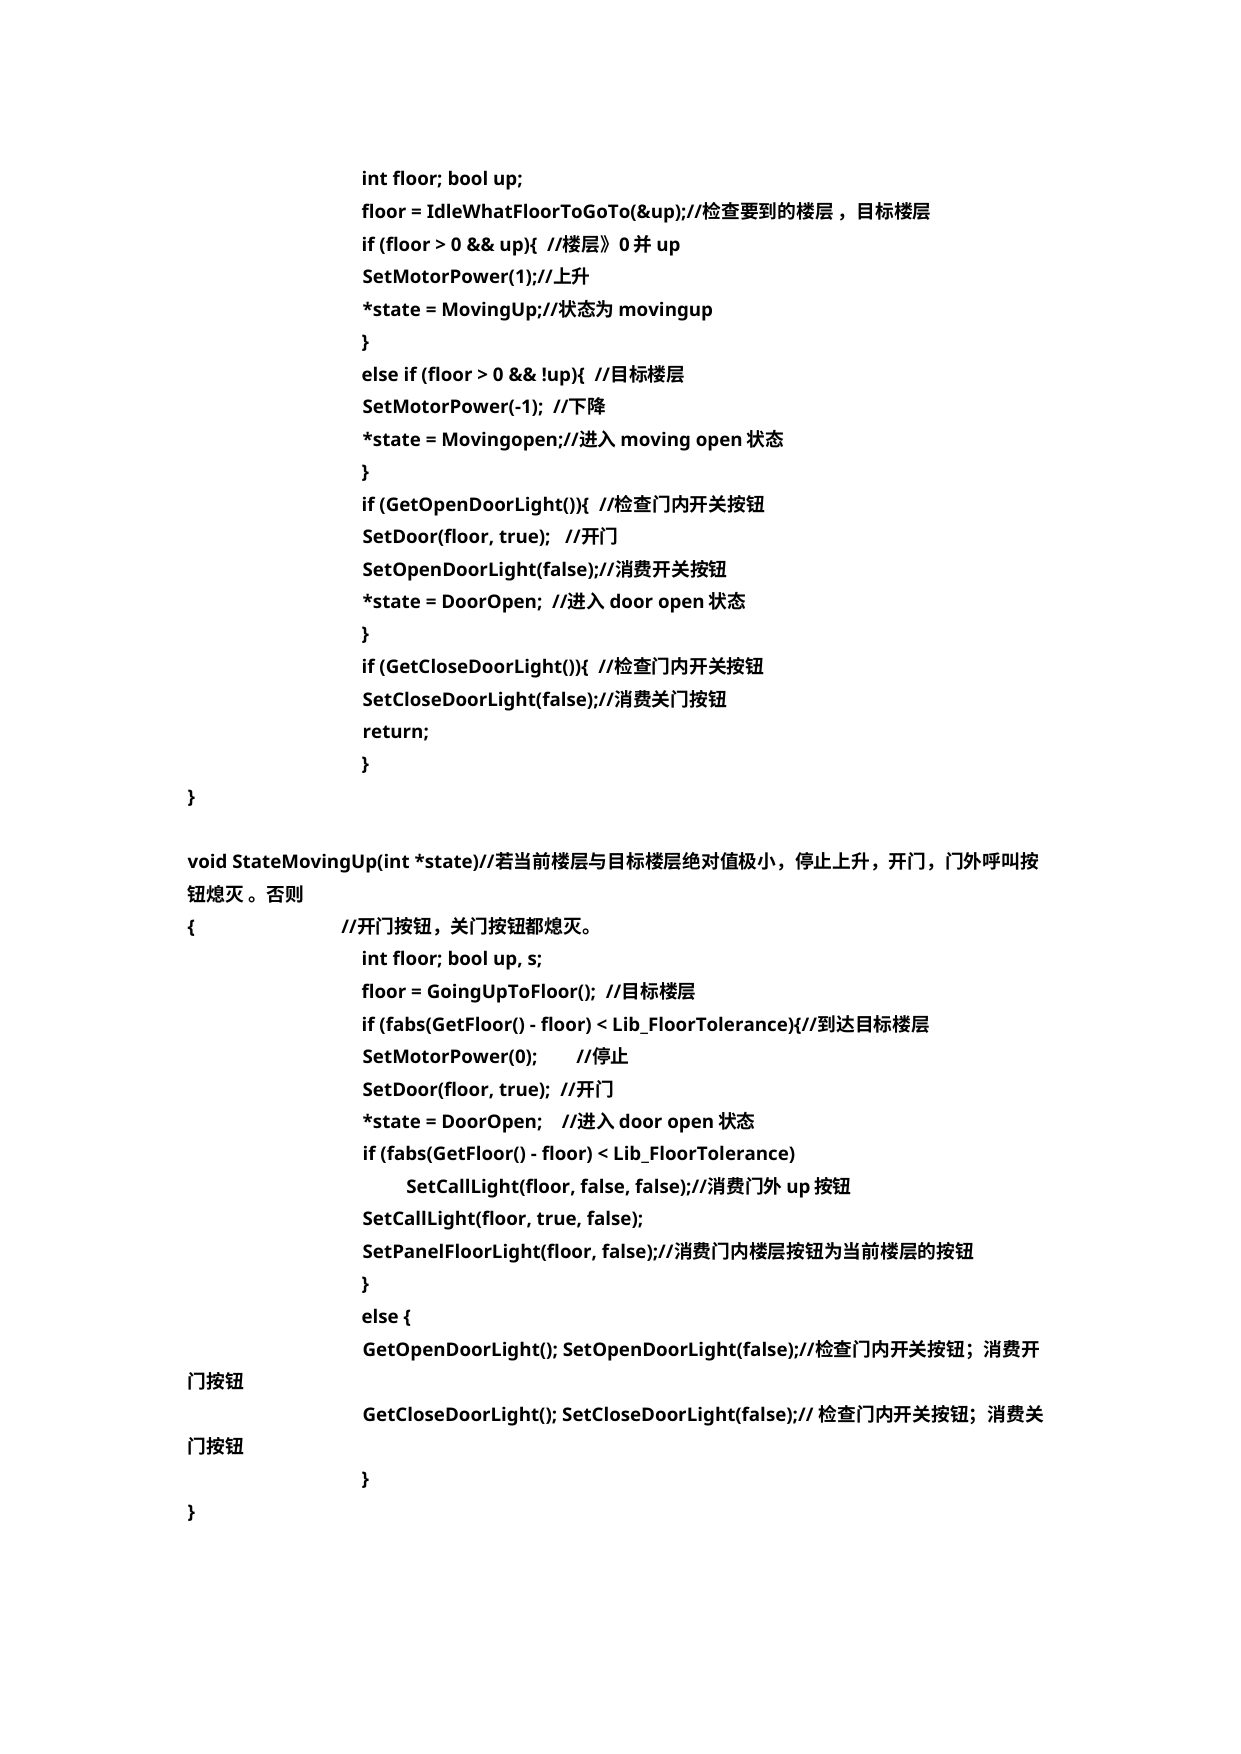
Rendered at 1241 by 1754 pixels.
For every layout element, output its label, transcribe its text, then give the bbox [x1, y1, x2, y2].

text } [187, 454, 1053, 487]
text SetMotorPower(1);//上升 [187, 259, 1053, 292]
text SetMotorPower(-1); //下降 [187, 389, 1053, 422]
text } [187, 1462, 1053, 1494]
text floor = GoingUpToFloor(); //目标楼层 [187, 974, 1053, 1007]
text SetDoor(floor, true); //开门 [187, 1072, 1053, 1104]
text } [187, 779, 1053, 812]
text floor = IdleWhatFloorToGoTo(&up);//检查要到的楼层 ，目标楼层 [187, 194, 1053, 227]
text } [187, 1267, 1053, 1299]
text int floor; bool up, s; [187, 942, 1053, 974]
text SetOpenDoorLight(false);//消费开关按钮 [187, 552, 1053, 584]
text SetCallLight(floor, false, false);//消费门外up按钮 [187, 1169, 1053, 1202]
text void StateMovingUp(int *state)//若当前楼层与目标楼层绝对值极小，停止上升，开门，门外呼叫按钮熄灭 。否则 [187, 844, 1053, 909]
text } [187, 617, 1053, 649]
text return; [187, 714, 1053, 747]
text GetOpenDoorLight(); SetOpenDoorLight(false);//检查门内开关按钮；消费开门按钮 [187, 1332, 1053, 1397]
text else { [187, 1299, 1053, 1332]
text *state = Movingopen;//进入moving open状态 [187, 422, 1053, 454]
text } [187, 324, 1053, 357]
text *state = DoorOpen; //进入 door open状态 [187, 584, 1053, 617]
text GetCloseDoorLight(); SetCloseDoorLight(false);// 检查门内开关按钮；消费关门按钮 [187, 1397, 1053, 1462]
text SetMotorPower(0); //停止 [187, 1039, 1053, 1072]
text SetPanelFloorLight(floor, false);//消费门内楼层按钮为当前楼层的按钮 [187, 1234, 1053, 1267]
text *state = DoorOpen; //进入door open状态 [187, 1104, 1053, 1137]
text if (GetCloseDoorLight()){ //检查门内开关按钮 [187, 649, 1053, 682]
text } [187, 1494, 1053, 1527]
text SetCallLight(floor, true, false); [187, 1202, 1053, 1234]
text } [187, 747, 1053, 779]
text if (GetOpenDoorLight()){ //检查门内开关按钮 [187, 487, 1053, 519]
text *state = MovingUp;//状态为movingup [187, 292, 1053, 324]
text SetDoor(floor, true); //开门 [187, 519, 1053, 552]
text if (floor > 0 && up){ //楼层》0并up [187, 227, 1053, 259]
text { //开门按钮，关门按钮都熄灭。 [187, 909, 1053, 942]
text SetCloseDoorLight(false);//消费关门按钮 [187, 682, 1053, 714]
text else if (floor > 0 && !up){ //目标楼层 [187, 357, 1053, 389]
text if (fabs(GetFloor() - floor) < Lib_FloorTolerance) [187, 1137, 1053, 1169]
text int floor; bool up; [187, 162, 1053, 194]
text if (fabs(GetFloor() - floor) < Lib_FloorTolerance){//到达目标楼层 [187, 1007, 1053, 1039]
